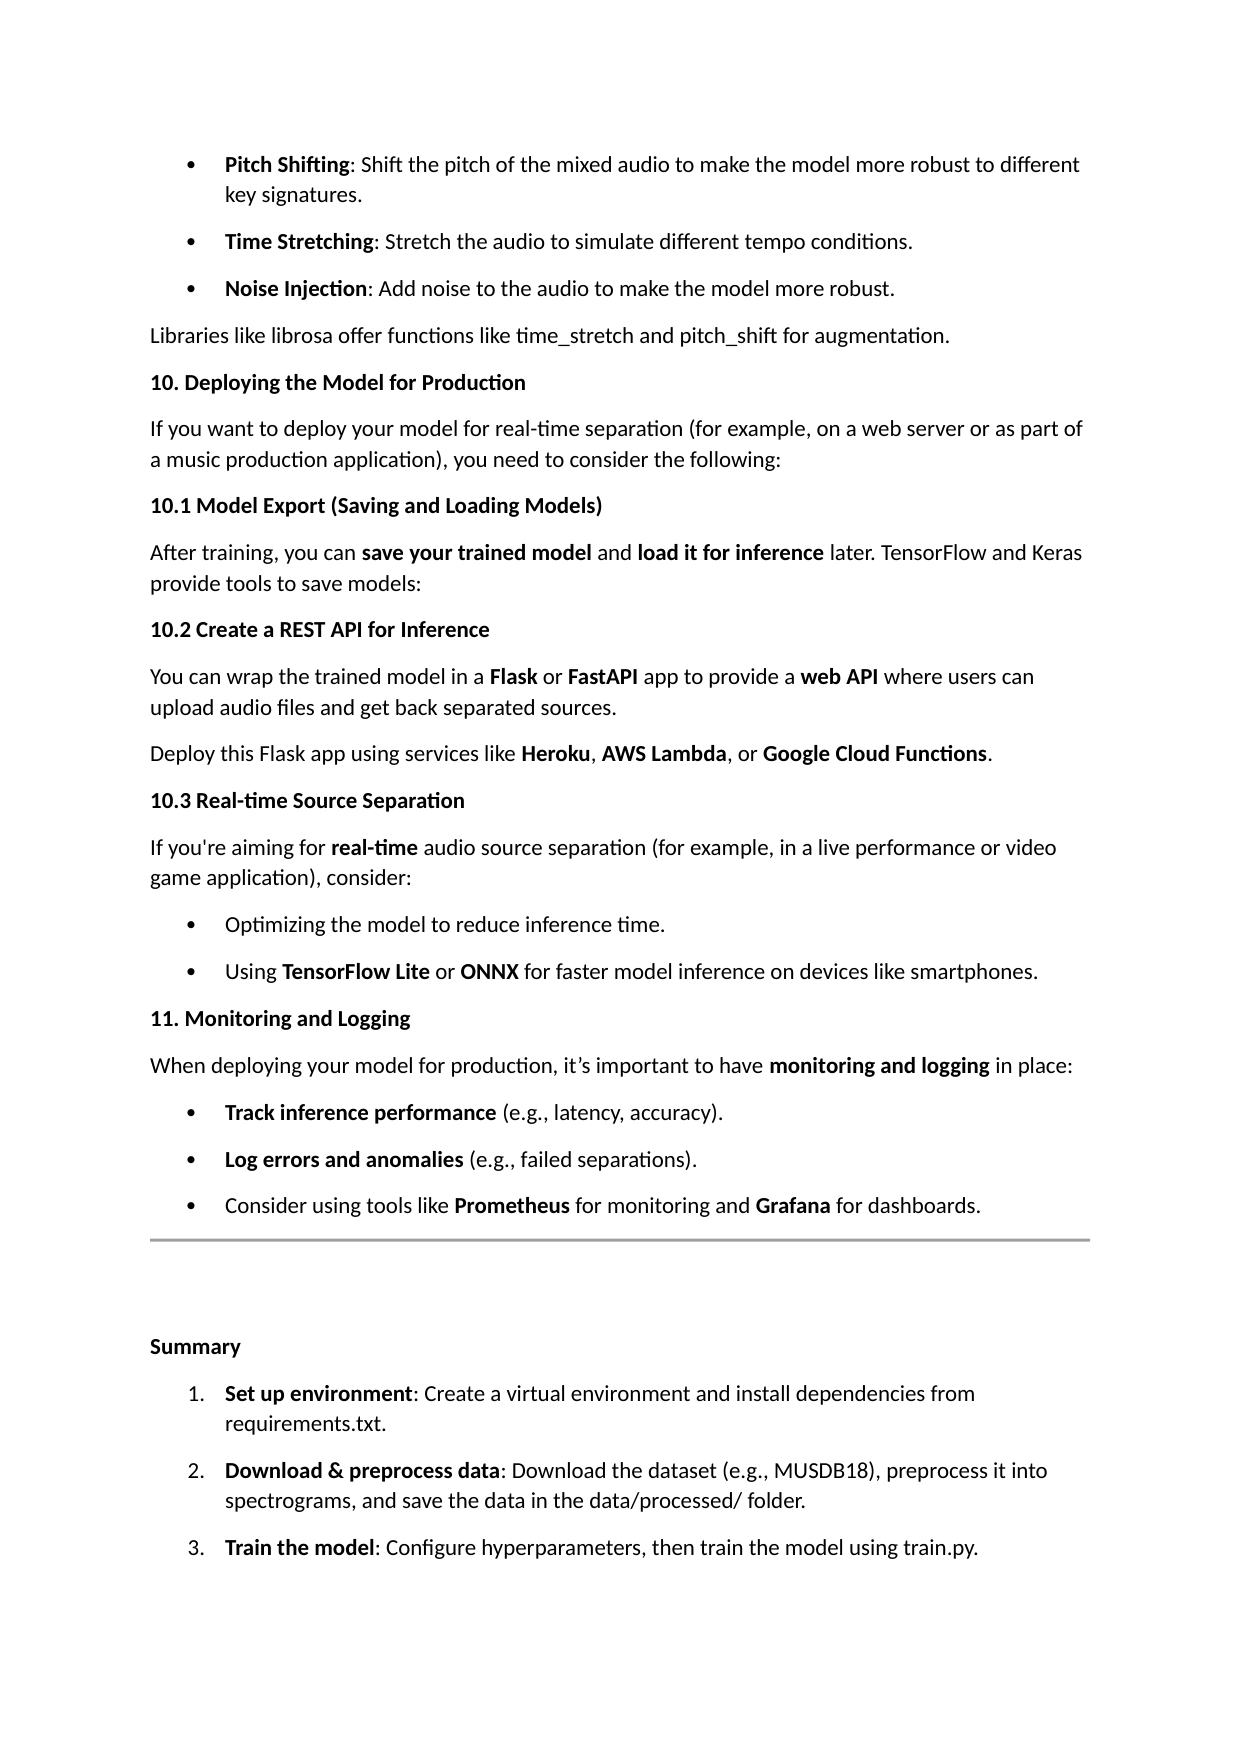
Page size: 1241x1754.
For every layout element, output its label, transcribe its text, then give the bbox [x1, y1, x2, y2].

text 10.3 Real-time Source Separation [150, 786, 1090, 814]
text When deploying your model for production, it’s important to have monitoring and logging in place: [150, 1051, 1090, 1079]
list Track inference performance (e.g., latency, accuracy). [187, 1098, 1090, 1126]
list Consider using tools like Prometheus for monitoring and Grafana for dashboards. [187, 1192, 1090, 1220]
text Deploy this Flask app using services like Heroku, AWS Lambda, or Google Cloud Functions. [150, 739, 1090, 768]
list Time Stretching: Stretch the audio to simulate different tempo conditions. [187, 227, 1090, 255]
text You can wrap the trained model in a Flask or FastAPI app to provide a web API where users can upload audio files and get back separated sources. [150, 662, 1090, 721]
text 10.1 Model Export (Saving and Loading Models) [150, 492, 1090, 520]
text 11. Monitoring and Logging [150, 1004, 1090, 1032]
text If you're aiming for real-time audio source separation (for example, in a live performance or video game application), consider: [150, 833, 1090, 892]
text Libraries like librosa offer functions like time_stretch and pitch_shift for augmentation. [150, 321, 1090, 349]
list Noise Injection: Add noise to the audio to make the model more robust. [187, 274, 1090, 302]
text Summary [150, 1332, 1090, 1360]
list Set up environment: Create a virtual environment and install dependencies from requirements.txt. [187, 1379, 1090, 1437]
list Train the model: Configure hyperparameters, then train the model using train.py. [187, 1533, 1090, 1561]
text 10. Deploying the Model for Production [150, 368, 1090, 396]
text After training, you can save your trained model and load it for inference later. TensorFlow and Keras provide tools to save models: [150, 538, 1090, 597]
list Log errors and anomalies (e.g., failed separations). [187, 1145, 1090, 1173]
list Optimizing the model to reduce inference time. [187, 910, 1090, 938]
list Using TensorFlow Lite or ONNX for faster model inference on devices like smartphones. [187, 957, 1090, 985]
text 10.2 Create a REST API for Inference [150, 616, 1090, 644]
text If you want to deploy your model for real-time separation (for example, on a web server or as part of a music production application), you need to consider the following: [150, 414, 1090, 473]
list Download & preprocess data: Download the dataset (e.g., MUSDB18), preprocess it into spectrograms, and save the data in the data/processed/ folder. [187, 1456, 1090, 1514]
list Pitch Shifting: Shift the pitch of the mixed audio to make the model more robust to different key signatures. [187, 150, 1090, 208]
